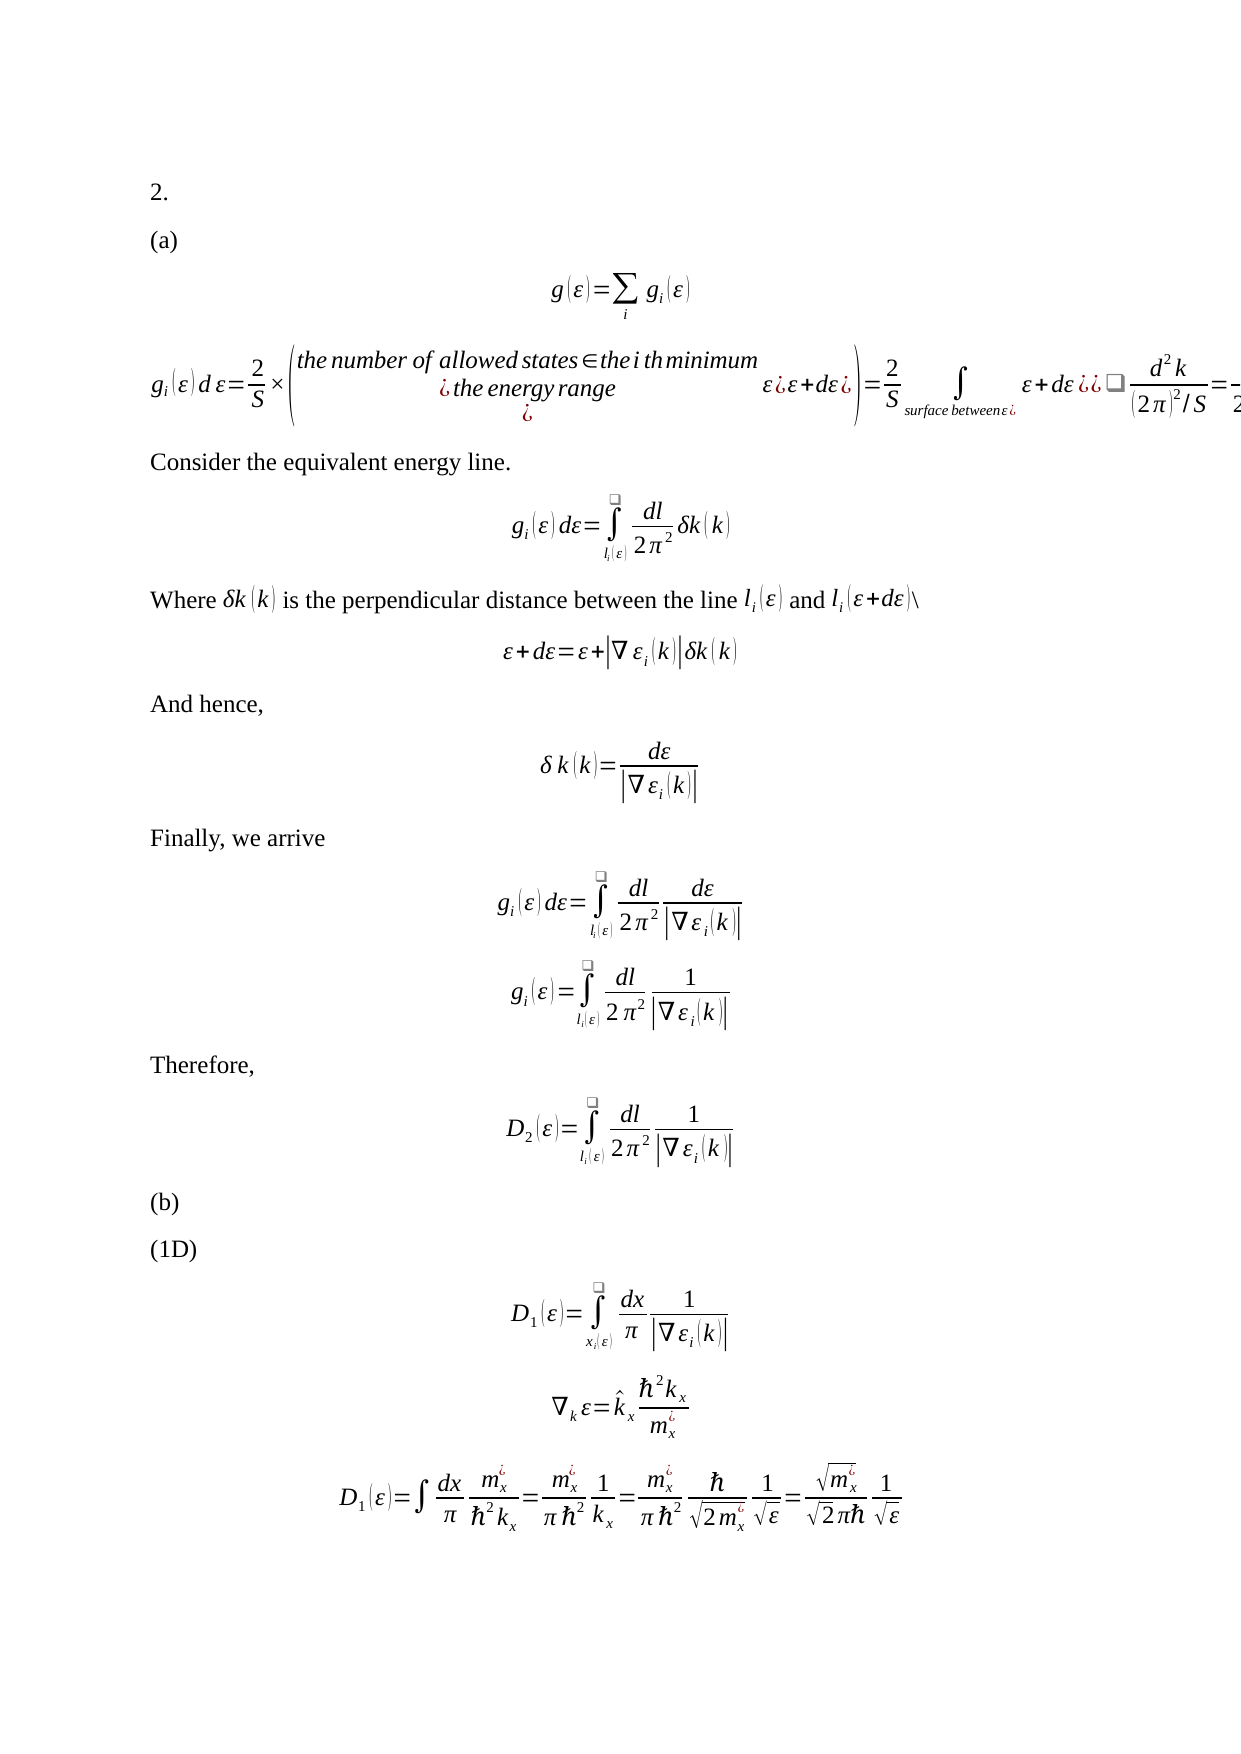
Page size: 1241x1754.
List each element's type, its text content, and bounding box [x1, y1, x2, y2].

text (1D) [150, 1234, 1090, 1263]
text Where is the perpendicular distance between the line and \ [150, 583, 1090, 616]
text (a) [150, 225, 1090, 254]
text Therefore, [150, 1050, 1090, 1078]
text (b) [150, 1187, 1090, 1216]
text Finally, we arrive [150, 823, 1090, 852]
text And hence, [150, 689, 1090, 718]
text 2. [150, 177, 1090, 206]
text Consider the equivalent energy line. [150, 447, 1090, 475]
